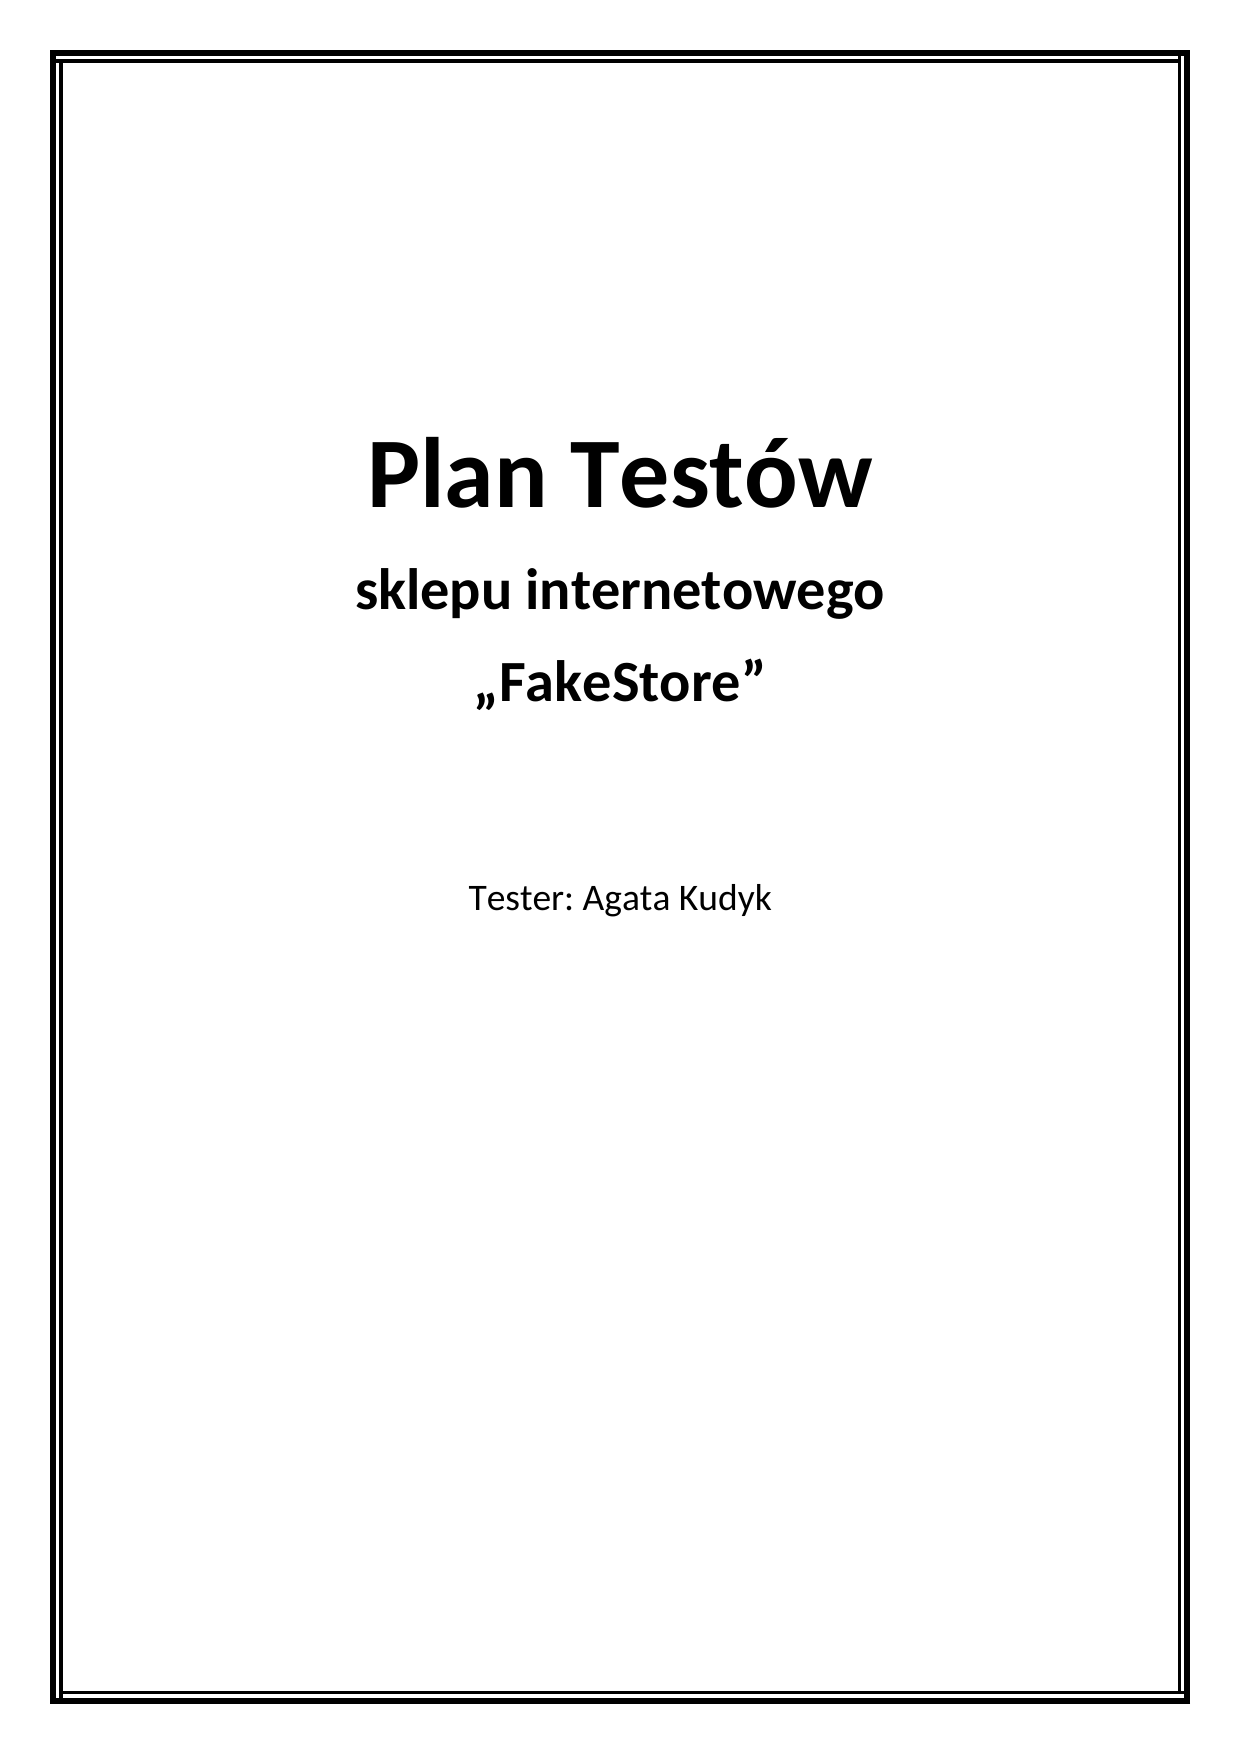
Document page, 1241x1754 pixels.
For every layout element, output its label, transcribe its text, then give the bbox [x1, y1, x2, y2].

text Plan Testów [147, 410, 1093, 532]
text „FakeStore” [147, 645, 1093, 716]
text sklepu internetowego [147, 553, 1093, 624]
text Tester: Agata Kudyk [147, 873, 1093, 919]
